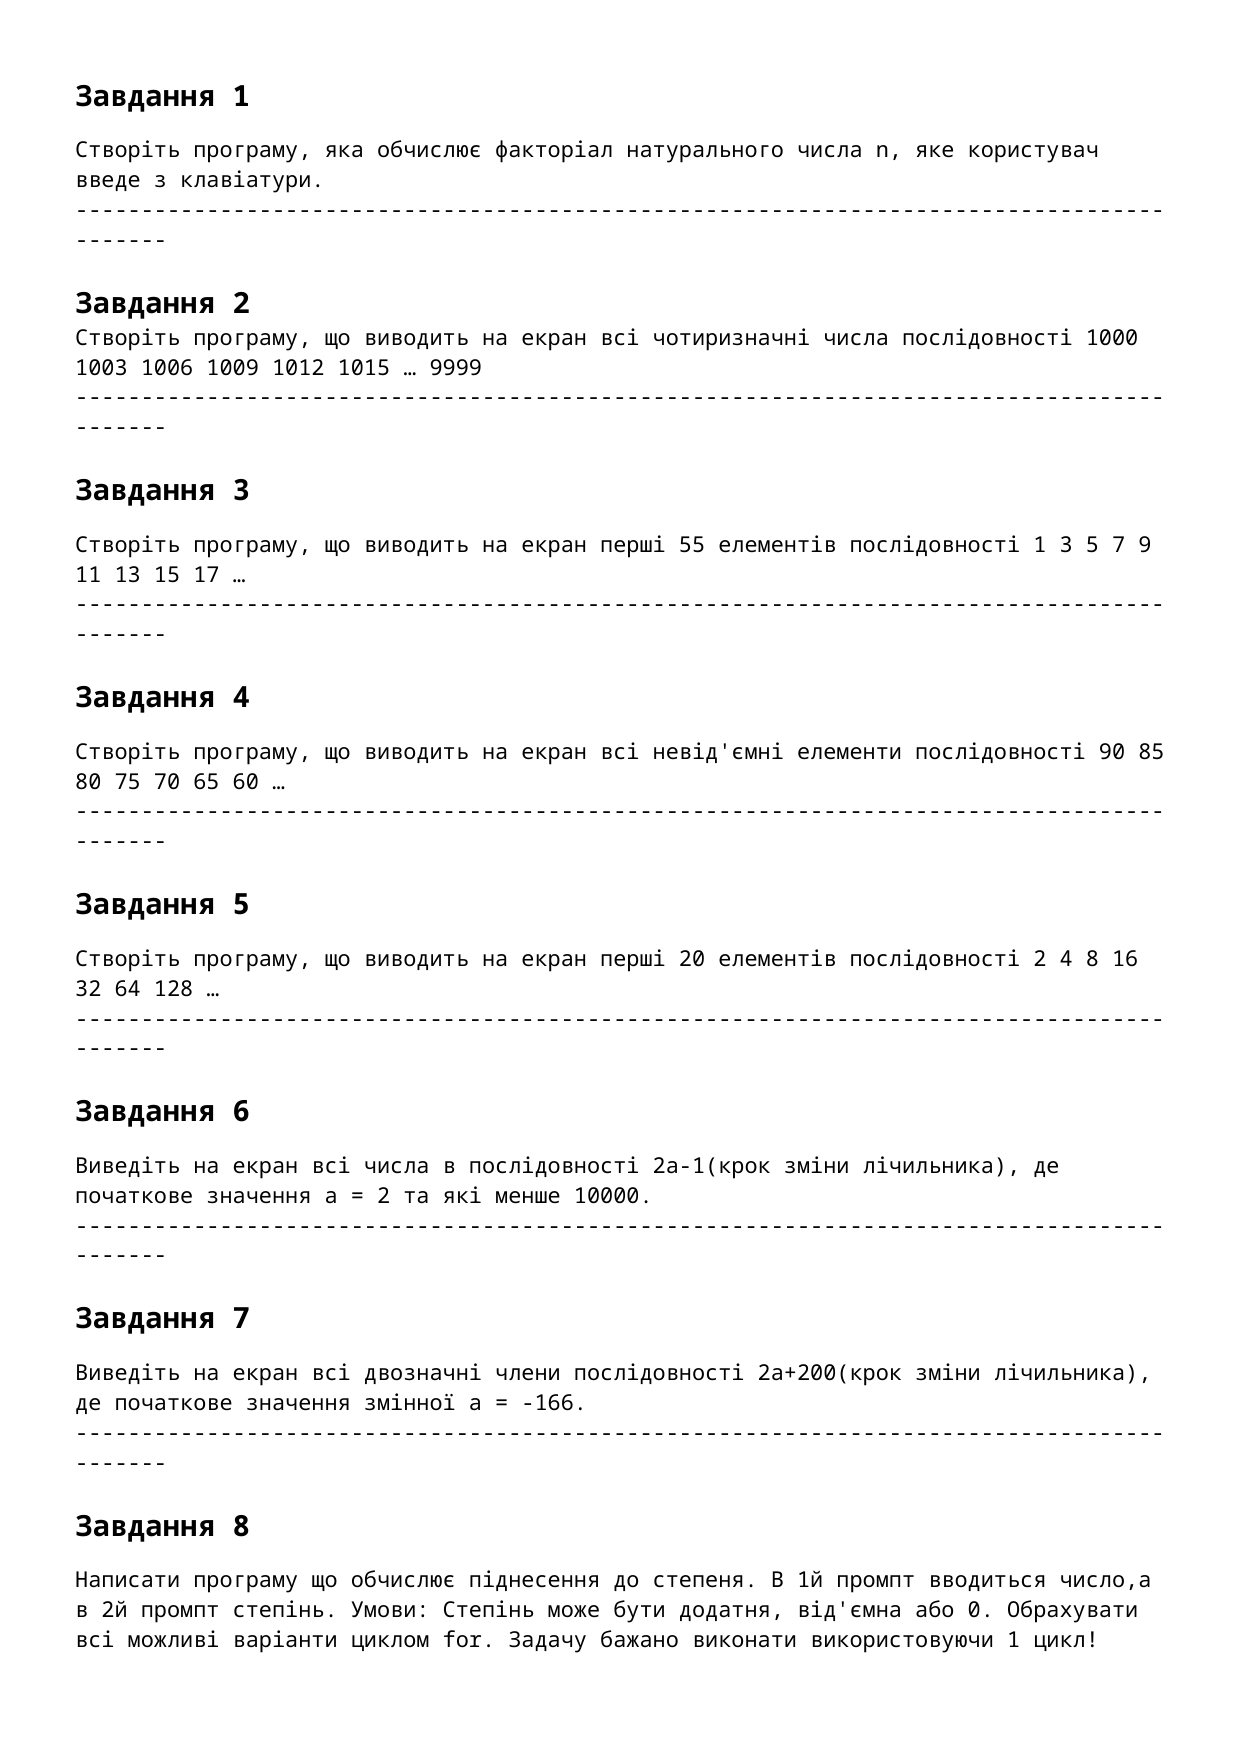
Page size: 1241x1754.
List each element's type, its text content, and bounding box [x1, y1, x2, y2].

text ------------------------------------------------------------------------------------------ [75, 1417, 1165, 1476]
text Створіть програму, яка обчислює факторіал натурального числа n, яке користувач введе з клавіатури. [75, 134, 1165, 194]
text ------------------------------------------------------------------------------------------ [75, 1210, 1165, 1269]
text Створіть програму, що виводить на екран перші 55 елементів послідовності 1 3 5 7 9 11 13 15 17 … [75, 529, 1165, 588]
text ------------------------------------------------------------------------------------------ [75, 588, 1165, 648]
text Завдання 5 [75, 883, 1165, 923]
text ------------------------------------------------------------------------------------------ [75, 1003, 1165, 1062]
text Створіть програму, що виводить на екран перші 20 елементів послідовності 2 4 8 16 32 64 128 … [75, 943, 1165, 1003]
text ------------------------------------------------------------------------------------------ [75, 194, 1165, 254]
text Виведіть на екран всі числа в послідовності 2a-1(крок зміни лічильника), де початкове значення a = 2 та які менше 10000. [75, 1150, 1165, 1210]
text Завдання 8 [75, 1505, 1165, 1544]
text Завдання 3 [75, 469, 1165, 509]
text Завдання 4 [75, 676, 1165, 716]
text Завдання 1 [75, 75, 1165, 115]
text Створіть програму, що виводить на екран всі чотиризначні числа послідовності 1000 1003 1006 1009 1012 1015 … 9999 [75, 322, 1165, 381]
text Виведіть на екран всі двозначні члени послідовності 2a+200(крок зміни лічильника), де початкове значення змінної a = -166. [75, 1357, 1165, 1417]
text Завдання 2 [75, 282, 1165, 322]
text ------------------------------------------------------------------------------------------ [75, 381, 1165, 441]
text Написати програму що обчислює піднесення до степеня. В 1й промпт вводиться число,а в 2й промпт степінь. Умови: Степінь може бути додатня, від'ємна або 0. Обрахувати всі можливі варіанти циклом for. Задачу бажано виконати використовуючи 1 цикл! [75, 1564, 1165, 1654]
text Завдання 7 [75, 1298, 1165, 1337]
text ------------------------------------------------------------------------------------------ [75, 796, 1165, 855]
text Завдання 6 [75, 1091, 1165, 1130]
text Створіть програму, що виводить на екран всі невід'ємні елементи послідовності 90 85 80 75 70 65 60 … [75, 736, 1165, 796]
